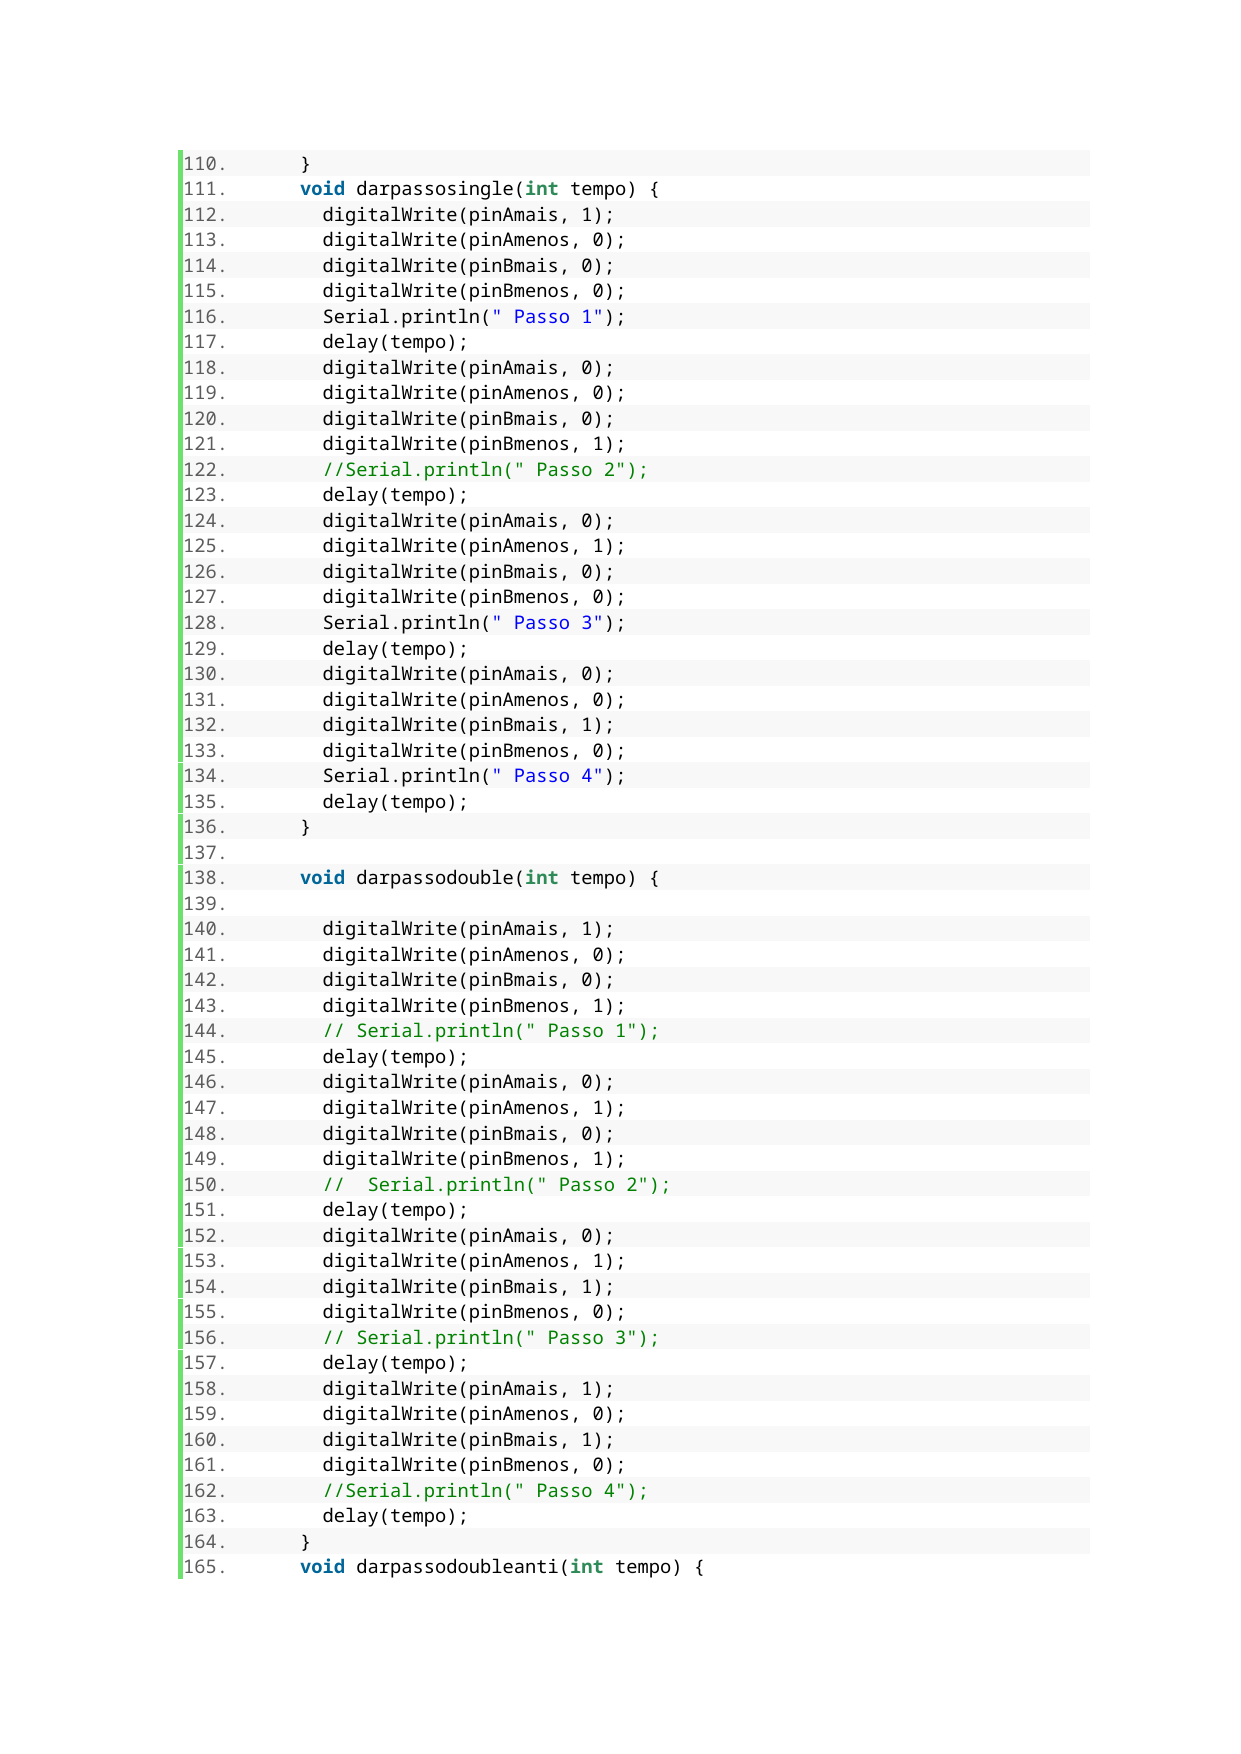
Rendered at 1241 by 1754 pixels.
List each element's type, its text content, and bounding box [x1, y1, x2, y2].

list } [183, 1528, 1090, 1554]
list digitalWrite(pinAmais, 0); [183, 660, 1090, 686]
list //Serial.println(" Passo 2"); [183, 456, 1090, 482]
list digitalWrite(pinBmais, 0); [183, 252, 1090, 278]
list // Serial.println(" Passo 2"); [183, 1171, 1090, 1196]
list void darpassosingle(int tempo) { [183, 176, 1090, 201]
list digitalWrite(pinAmenos, 0); [183, 1401, 1090, 1426]
list delay(tempo); [183, 1043, 1090, 1069]
list delay(tempo); [183, 788, 1090, 813]
list Serial.println(" Passo 4"); [179, 762, 1090, 788]
list } [179, 813, 1090, 839]
list digitalWrite(pinBmais, 0); [183, 558, 1090, 584]
list digitalWrite(pinBmenos, 0); [183, 278, 1090, 303]
list digitalWrite(pinAmenos, 1); [183, 533, 1090, 558]
list } [183, 150, 1090, 176]
list digitalWrite(pinBmenos, 0); [183, 1452, 1090, 1477]
list digitalWrite(pinAmenos, 1); [183, 1094, 1090, 1120]
list digitalWrite(pinBmenos, 1); [183, 992, 1090, 1018]
list Serial.println(" Passo 1"); [183, 303, 1090, 329]
list digitalWrite(pinBmais, 0); [183, 967, 1090, 992]
list digitalWrite(pinAmais, 1); [183, 916, 1090, 941]
list // Serial.println(" Passo 3"); [183, 1324, 1090, 1349]
list digitalWrite(pinAmenos, 1); [179, 1247, 1090, 1273]
list void darpassodouble(int tempo) { [179, 864, 1090, 890]
list digitalWrite(pinAmais, 1); [183, 201, 1090, 227]
list //Serial.println(" Passo 4"); [183, 1477, 1090, 1503]
list digitalWrite(pinAmais, 0); [183, 1069, 1090, 1094]
list digitalWrite(pinBmenos, 0); [179, 1298, 1090, 1324]
list digitalWrite(pinAmais, 0); [183, 354, 1090, 380]
list digitalWrite(pinBmais, 1); [183, 711, 1090, 737]
list Serial.println(" Passo 3"); [183, 609, 1090, 635]
list digitalWrite(pinBmenos, 0); [183, 737, 1090, 762]
list delay(tempo); [183, 482, 1090, 507]
list delay(tempo); [183, 1196, 1090, 1222]
list // Serial.println(" Passo 1"); [183, 1018, 1090, 1043]
list digitalWrite(pinAmais, 0); [183, 507, 1090, 533]
list delay(tempo); [179, 1349, 1090, 1375]
list delay(tempo); [183, 329, 1090, 354]
list digitalWrite(pinAmais, 0); [183, 1222, 1090, 1247]
list digitalWrite(pinAmenos, 0); [183, 380, 1090, 405]
list digitalWrite(pinAmenos, 0); [183, 941, 1090, 967]
list digitalWrite(pinAmenos, 0); [183, 686, 1090, 711]
list digitalWrite(pinBmais, 0); [183, 405, 1090, 431]
list digitalWrite(pinBmais, 1); [183, 1426, 1090, 1452]
list void darpassodoubleanti(int tempo) { [183, 1554, 1090, 1579]
list digitalWrite(pinBmenos, 1); [183, 431, 1090, 456]
list digitalWrite(pinBmenos, 0); [183, 584, 1090, 609]
list delay(tempo); [183, 1503, 1090, 1528]
list delay(tempo); [183, 635, 1090, 660]
list digitalWrite(pinAmais, 1); [183, 1375, 1090, 1401]
list digitalWrite(pinBmenos, 1); [183, 1145, 1090, 1171]
list digitalWrite(pinBmais, 0); [183, 1120, 1090, 1145]
list digitalWrite(pinAmenos, 0); [183, 227, 1090, 252]
list digitalWrite(pinBmais, 1); [183, 1273, 1090, 1298]
